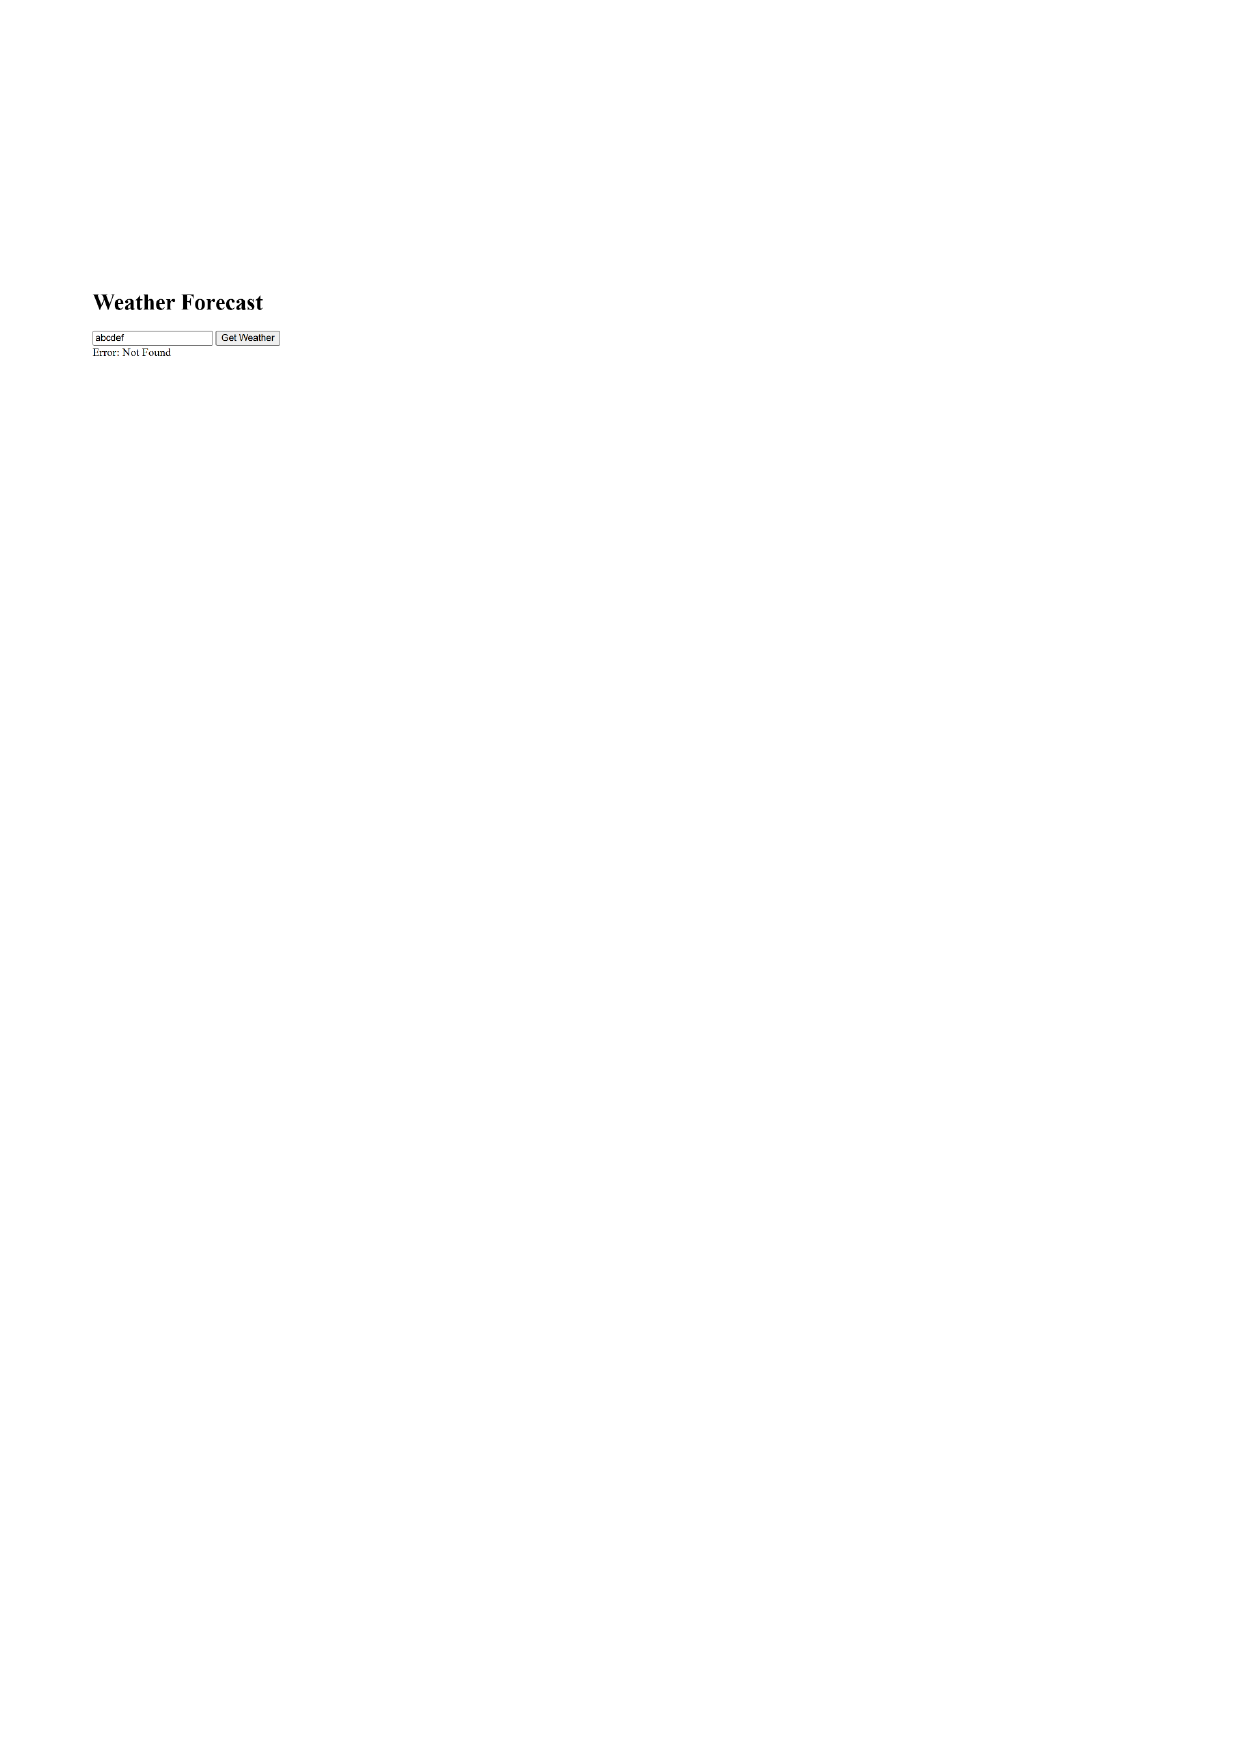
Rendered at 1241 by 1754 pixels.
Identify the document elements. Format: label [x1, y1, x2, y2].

picture [88, 278, 695, 365]
